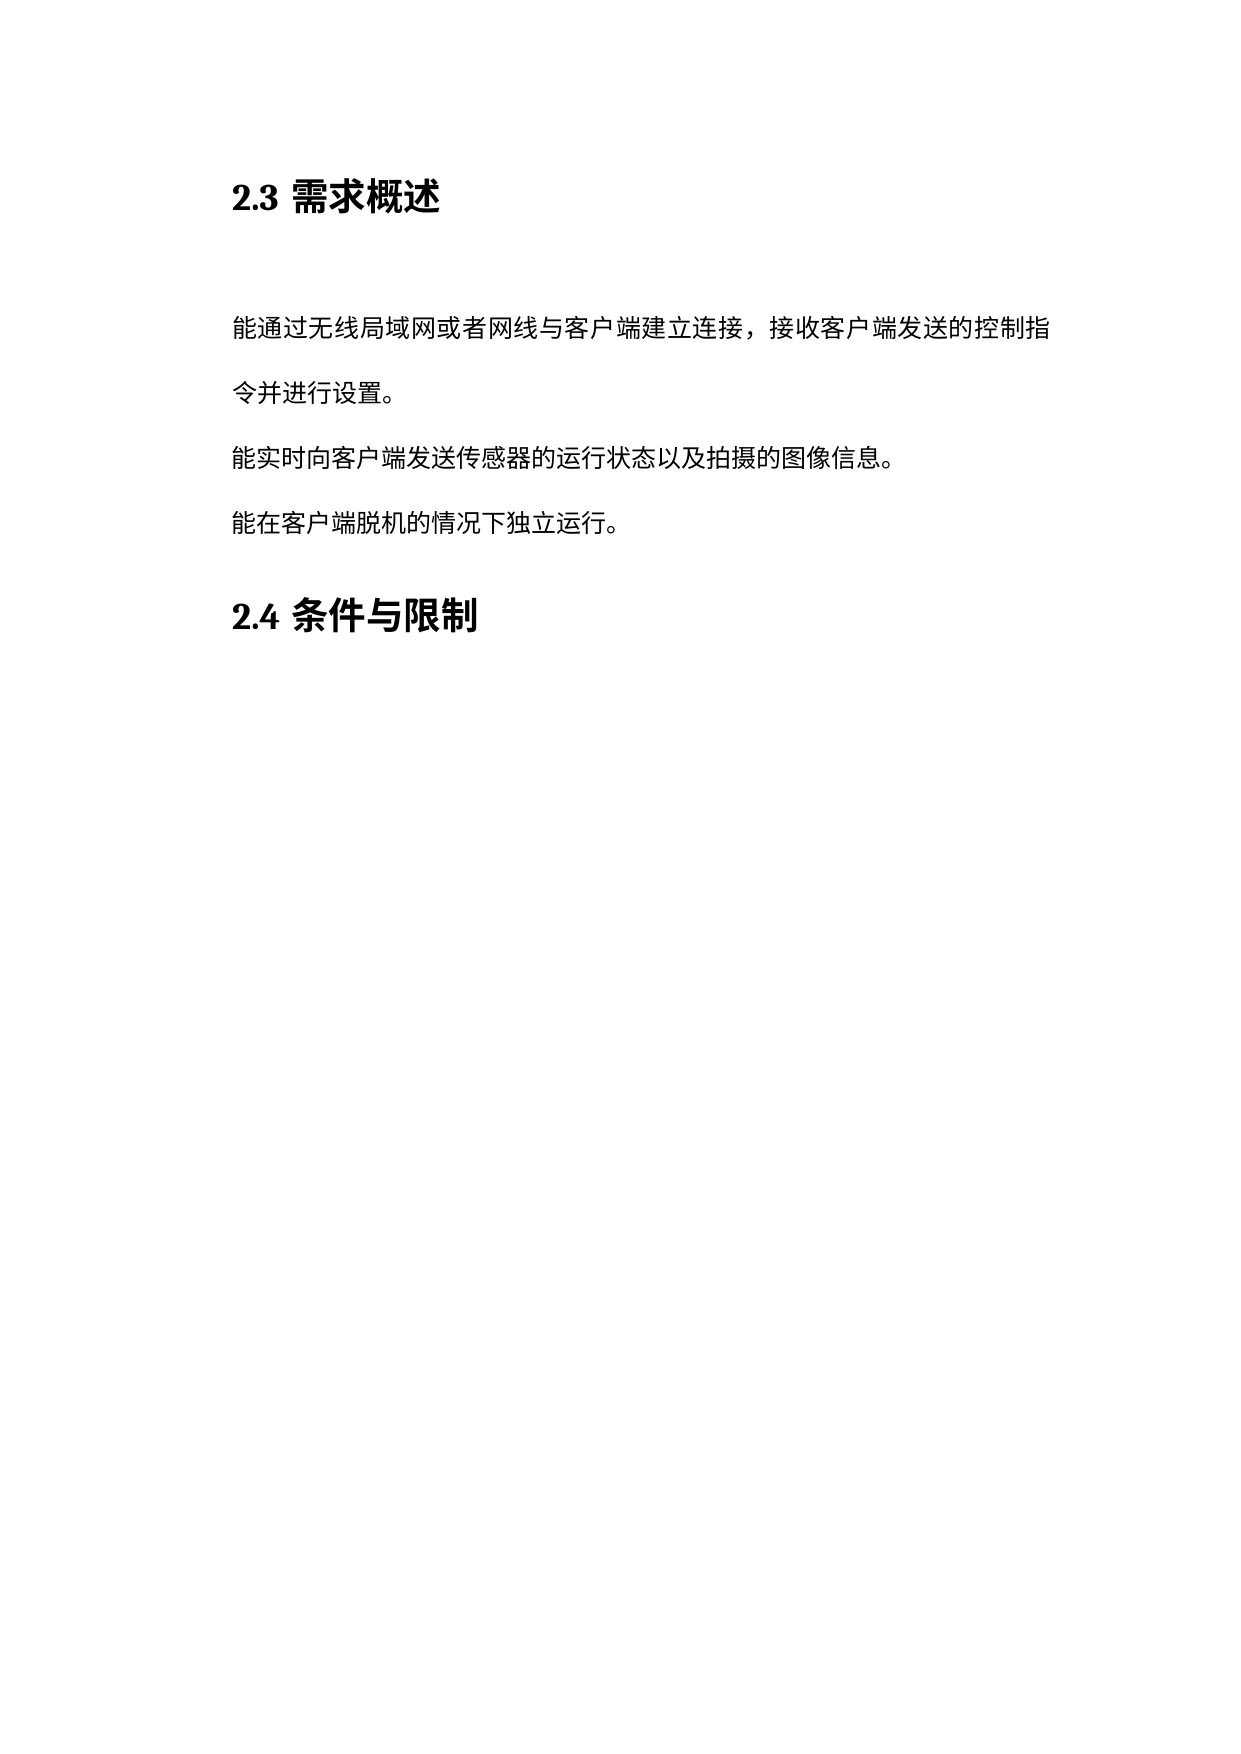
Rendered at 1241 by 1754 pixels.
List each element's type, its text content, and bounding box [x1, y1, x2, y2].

text 能在客户端脱机的情况下独立运行。 [187, 489, 1053, 554]
subtitle 条件与限制 [232, 581, 1053, 646]
text 能通过无线局域网或者网线与客户端建立连接，接收客户端发送的控制指令并进行设置。 [232, 294, 1053, 424]
subtitle 需求概述 [232, 162, 1053, 227]
text 能实时向客户端发送传感器的运行状态以及拍摄的图像信息。 [187, 424, 1053, 489]
